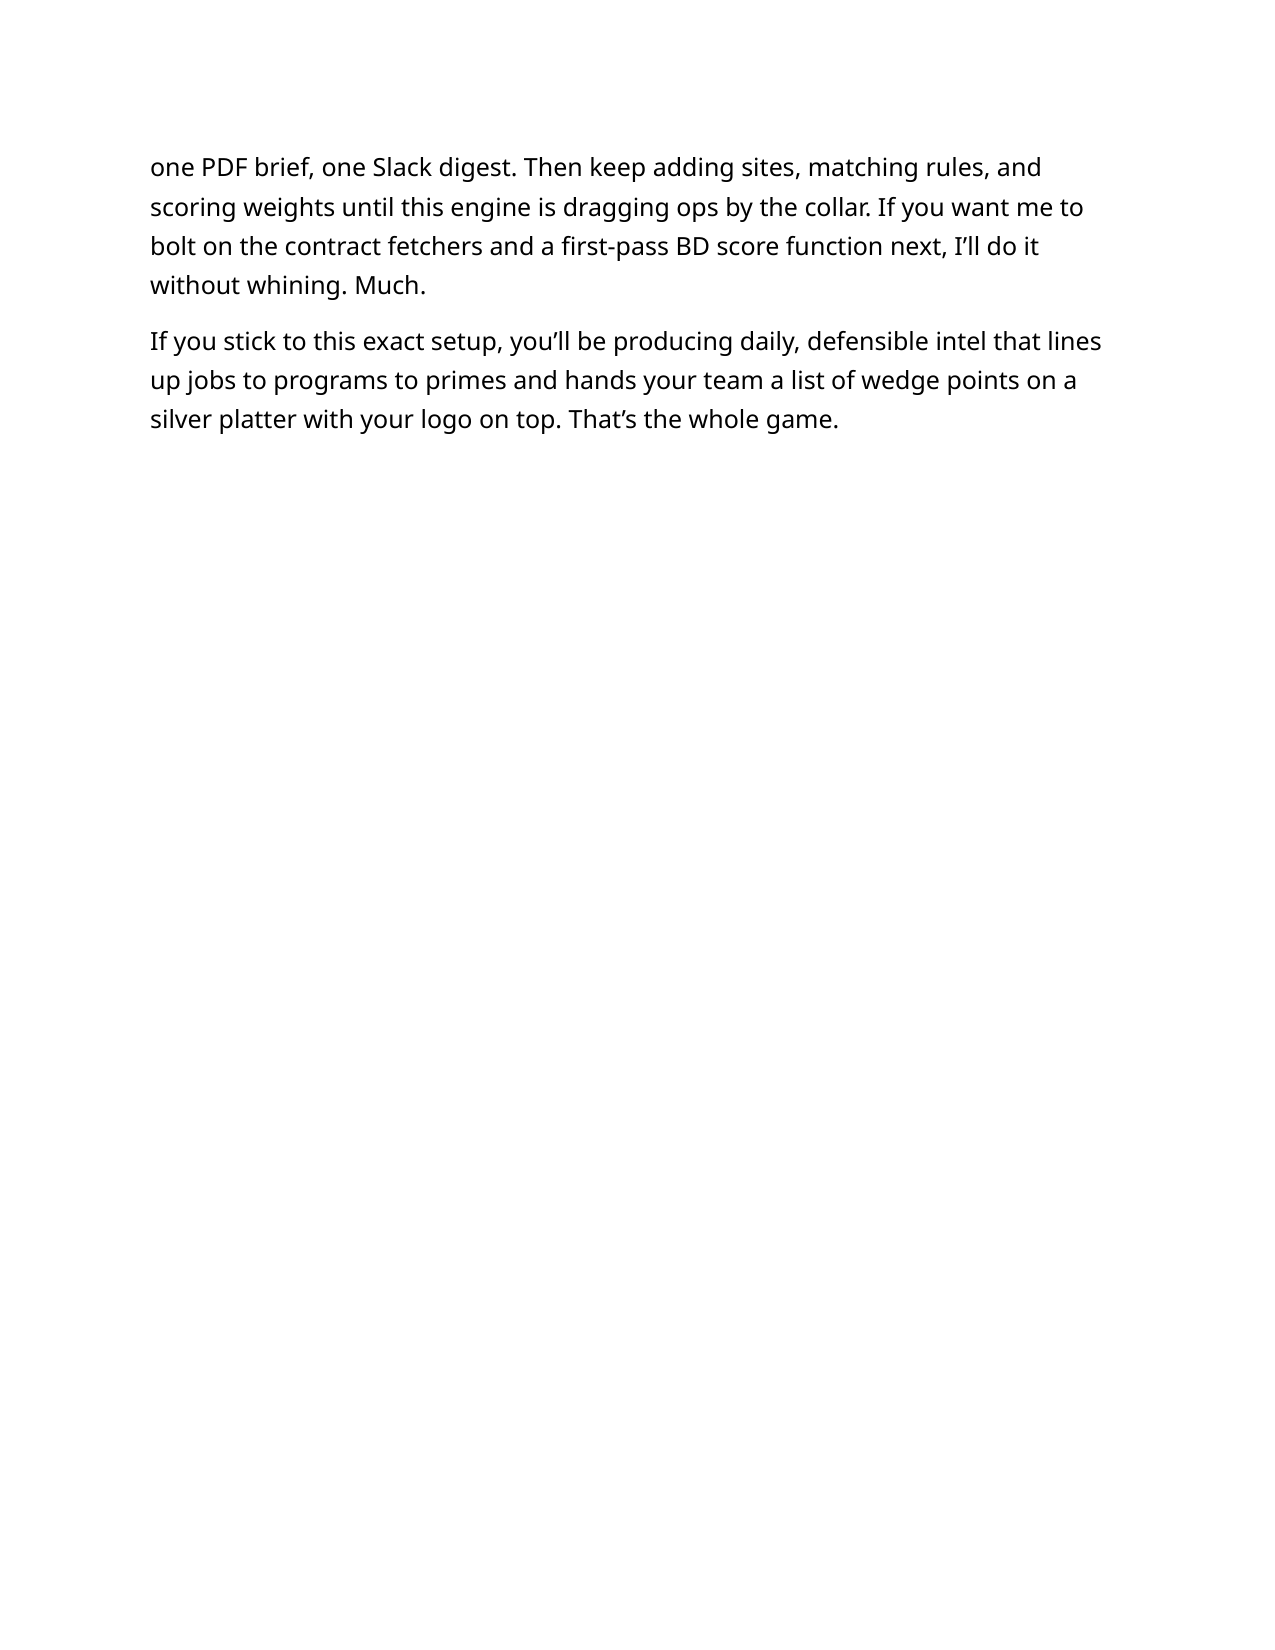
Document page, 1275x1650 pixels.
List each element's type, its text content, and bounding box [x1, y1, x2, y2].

text If you stick to this exact setup, you’ll be producing daily, defensible intel that lines up jobs to programs to primes and hands your team a list of wedge points on a silver platter with your logo on top. That’s the whole game. [150, 323, 1125, 436]
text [150, 150, 1125, 302]
